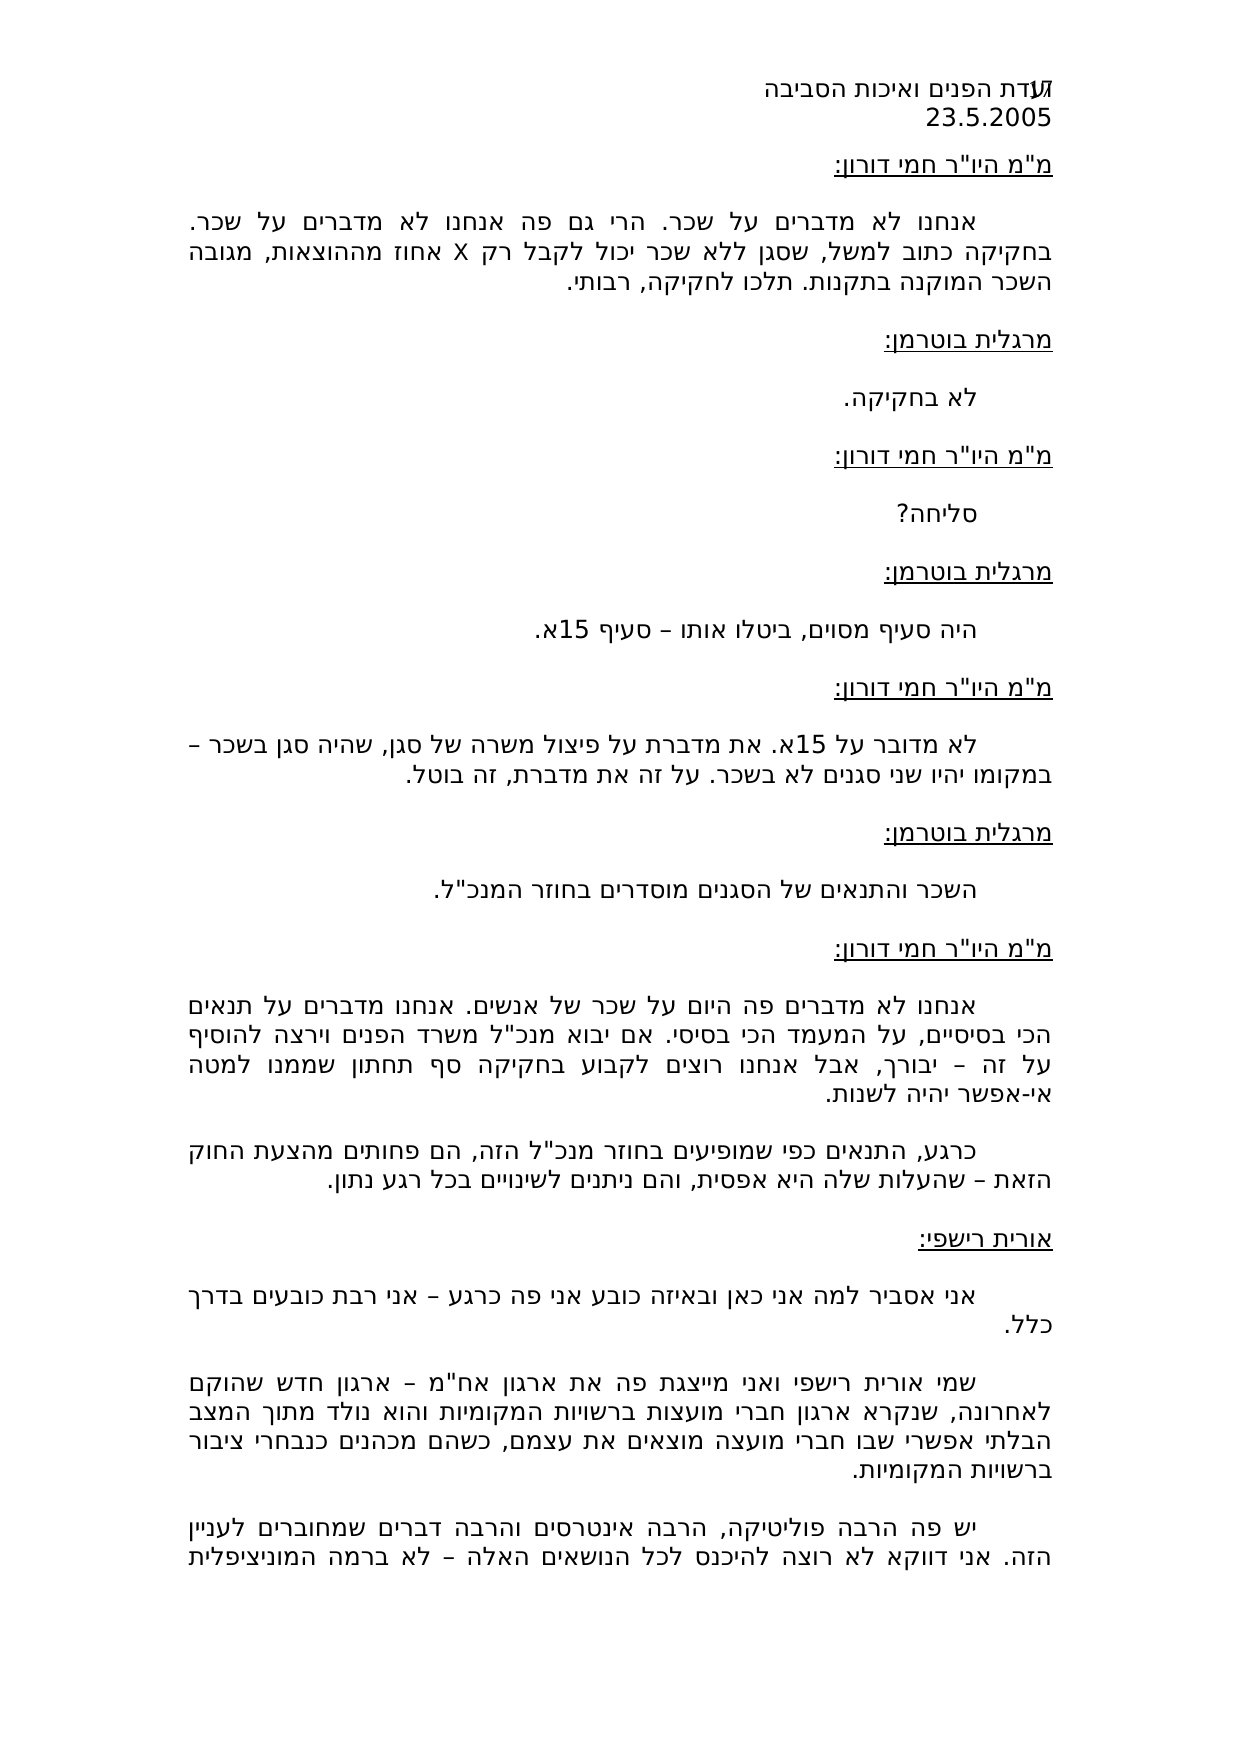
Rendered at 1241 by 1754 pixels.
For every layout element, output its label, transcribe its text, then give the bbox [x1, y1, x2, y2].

text שמי אורית רישפי ואני מייצגת פה את ארגון אח"מ – ארגון חדש שהוקם לאחרונה, שנקרא ארגון חברי מועצות ברשויות המקומיות והוא נולד מתוך המצב הבלתי אפשרי שבו חברי מועצה מוצאים את עצמם, כשהם מכהנים כנבחרי ציבור ברשויות המקומיות. [187, 1368, 1053, 1485]
text אנחנו לא מדברים על שכר. הרי גם פה אנחנו לא מדברים על שכר. בחקיקה כתוב למשל, שסגן ללא שכר יכול לקבל רק X אחוז מההוצאות, מגובה השכר המוקנה בתקנות. תלכו לחקיקה, רבותי. [187, 207, 1053, 297]
text אני אסביר למה אני כאן ובאיזה כובע אני פה כרגע – אני רבת כובעים בדרך כלל. [187, 1282, 1053, 1340]
text אורית רישפי: [187, 1195, 1053, 1253]
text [187, 1513, 1053, 1572]
text כרגע, התנאים כפי שמופיעים בחוזר מנכ"ל הזה, הם פחותים מהצעת החוק הזאת – שהעלות שלה היא אפסית, והם ניתנים לשינויים בכל רגע נתון. [187, 1137, 1053, 1195]
text סליחה? [187, 499, 1053, 528]
text היה סעיף מסוים, ביטלו אותו – סעיף 15א. [187, 615, 1053, 644]
text אנחנו לא מדברים פה היום על שכר של אנשים. אנחנו מדברים על תנאים הכי בסיסיים, על המעמד הכי בסיסי. אם יבוא מנכ"ל משרד הפנים וירצה להוסיף על זה – יבורך, אבל אנחנו רוצים לקבוע בחקיקה סף תחתון שממנו למטה אי-אפשר יהיה לשנות. [187, 992, 1053, 1108]
text לא מדובר על 15א. את מדברת על פיצול משרה של סגן, שהיה סגן בשכר – במקומו יהיו שני סגנים לא בשכר. על זה את מדברת, זה בוטל. [187, 731, 1053, 789]
text מ"מ היו"ר חמי דורון: [187, 905, 1053, 963]
text מרגלית בוטרמן: [187, 789, 1053, 847]
text לא בחקיקה. [187, 383, 1053, 412]
text מרגלית בוטרמן: [187, 297, 1053, 355]
text מרגלית בוטרמן: [187, 528, 1053, 587]
text מ"מ היו"ר חמי דורון: [187, 150, 1053, 179]
text מ"מ היו"ר חמי דורון: [187, 644, 1053, 702]
text מ"מ היו"ר חמי דורון: [187, 412, 1053, 471]
text השכר והתנאים של הסגנים מוסדרים בחוזר המנכ"ל. [187, 876, 1053, 905]
